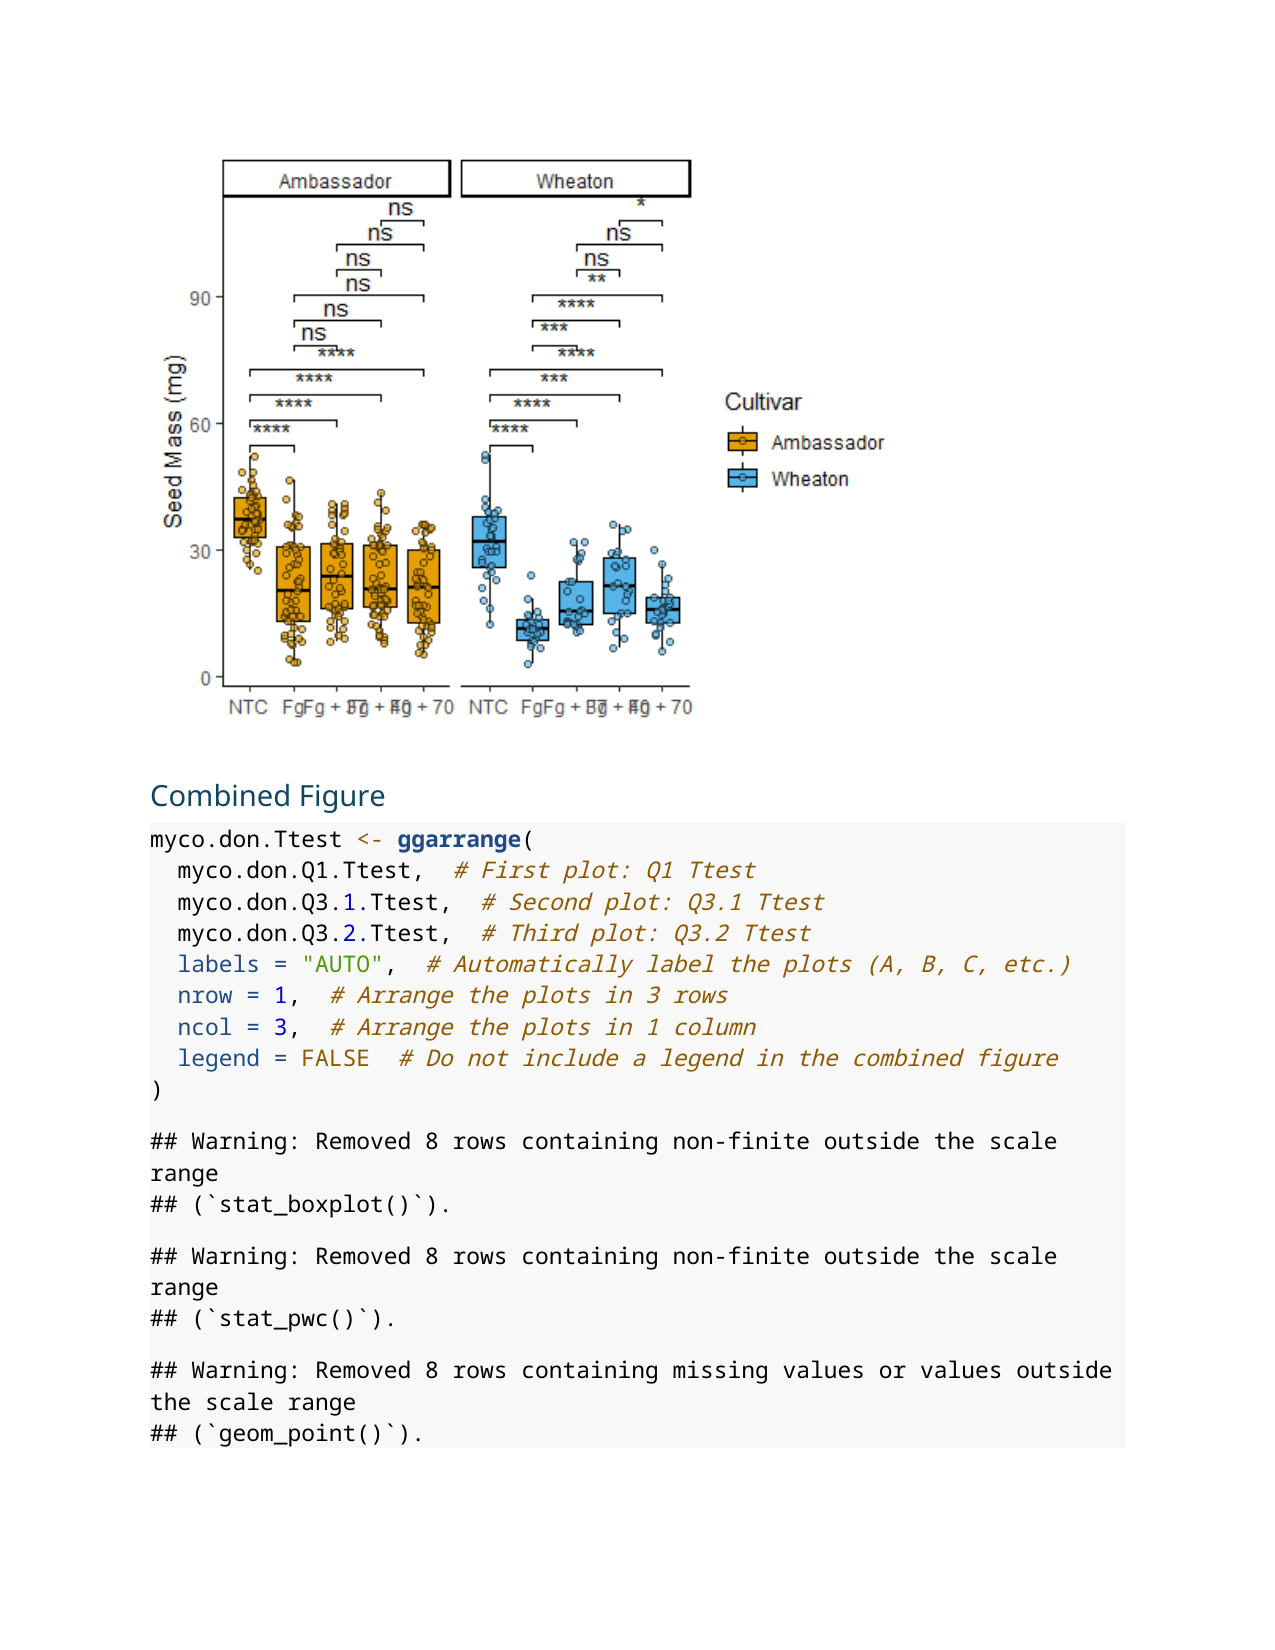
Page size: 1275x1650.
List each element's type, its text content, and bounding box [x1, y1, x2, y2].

text myco.don.Ttest <- ggarrange( myco.don.Q1.Ttest, # First plot: Q1 Ttest myco.don.Q3.1.Ttest, # Second plot: Q3.1 Ttest myco.don.Q3.2.Ttest, # Third plot: Q3.2 Ttest labels = "AUTO", # Automatically label the plots (A, B, C, etc.) nrow = 1, # Arrange the plots in 3 rows ncol = 3, # Arrange the plots in 1 column legend = FALSE # Do not include a legend in the combined figure ) [164, 823, 1125, 1104]
text ## Warning: Removed 8 rows containing missing values or values outside the scale range ## (`geom_point()`). [150, 1354, 1125, 1448]
text ## Warning: Removed 8 rows containing non-finite outside the scale range ## (`stat_boxplot()`). [150, 1125, 1125, 1219]
picture [150, 150, 908, 757]
subtitle Combined Figure [150, 775, 1125, 815]
text ## Warning: Removed 8 rows containing non-finite outside the scale range ## (`stat_pwc()`). [150, 1240, 1125, 1333]
